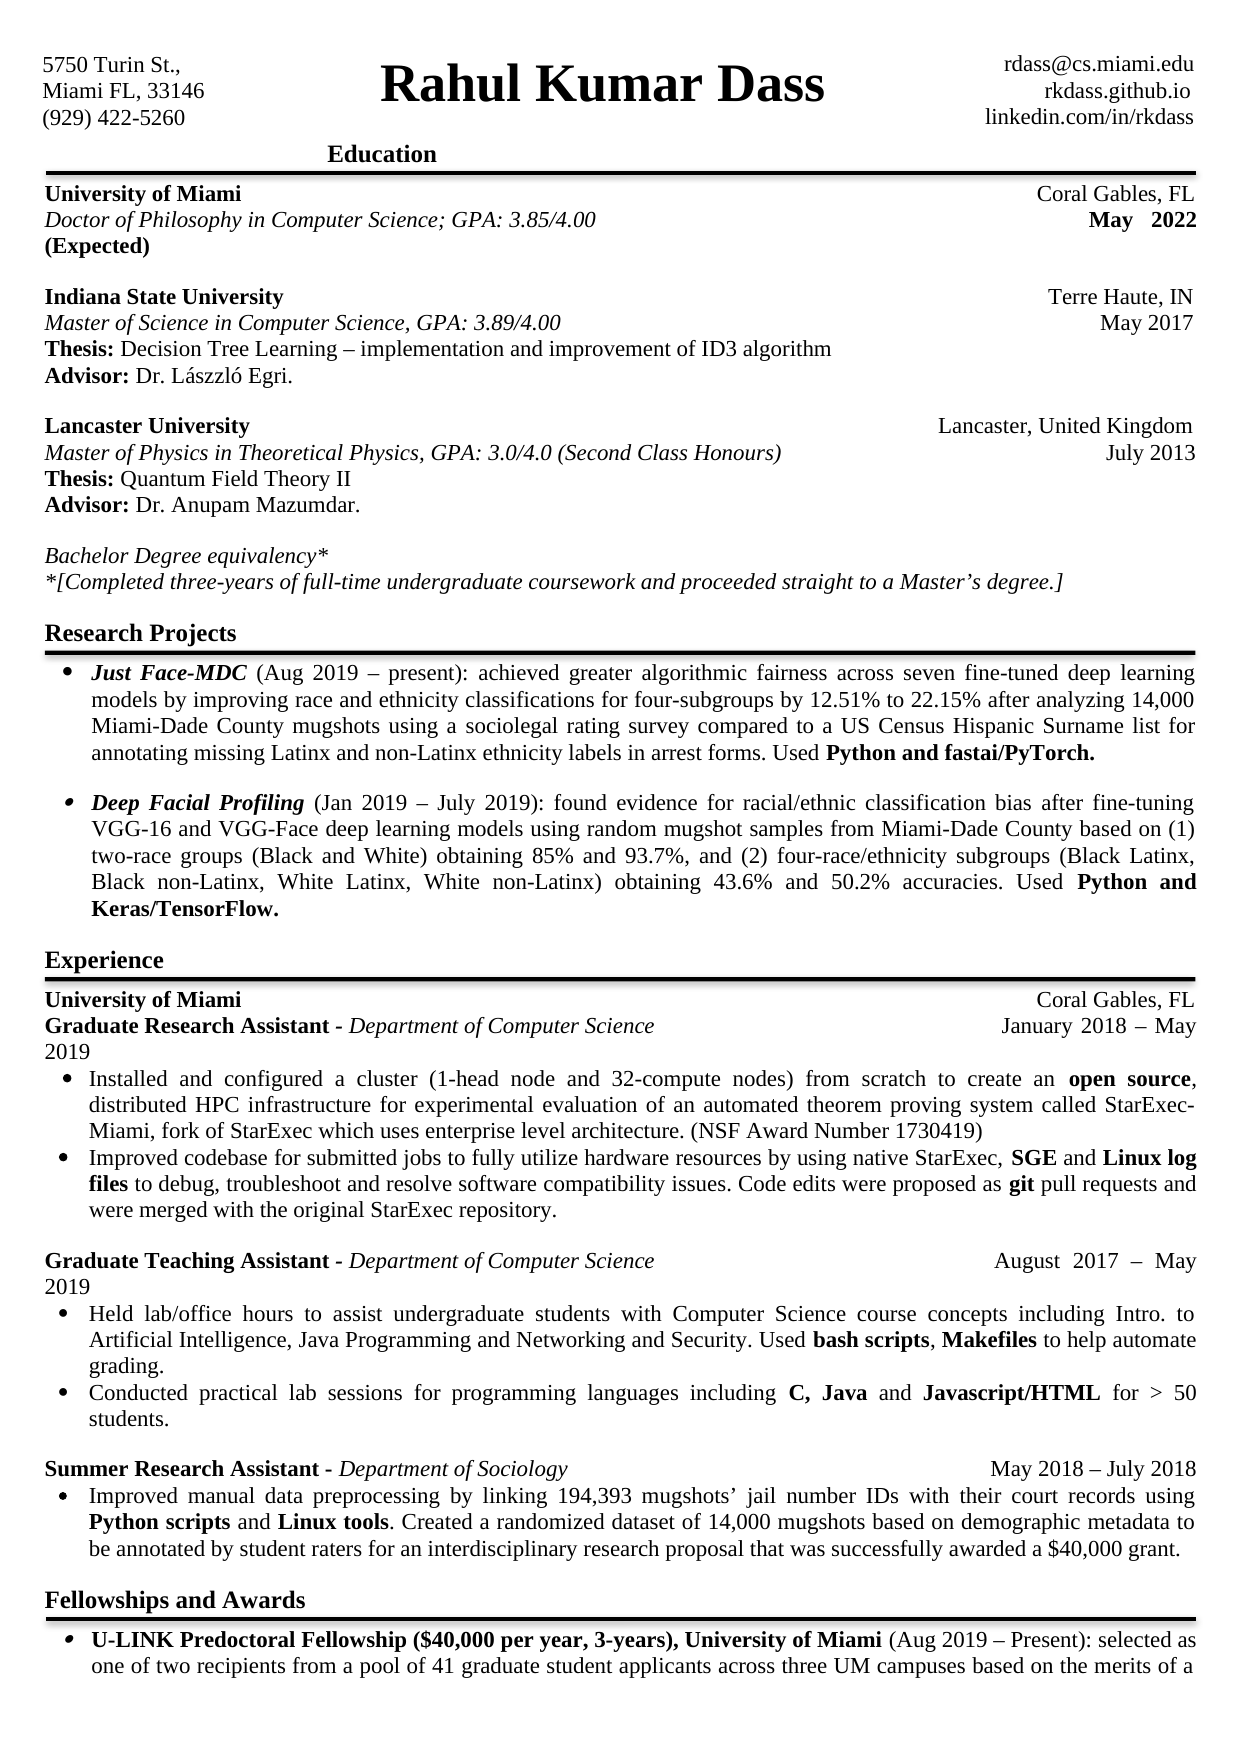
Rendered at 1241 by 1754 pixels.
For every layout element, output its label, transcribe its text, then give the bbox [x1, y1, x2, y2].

text Advisor: Dr. Anupam Mazumdar. [44, 491, 1197, 518]
list Deep Facial Profiling (Jan 2019 – July 2019): found evidence for racial/ethnic classification bias after fine-tuning VGG-16 and VGG-Face deep learning models using random mugshot samples from Miami-Dade County based on (1) two-race groups (Black and White) obtaining 85% and 93.7%, and (2) four-race/ethnicity subgroups (Black Latinx, Black non-Latinx, White Latinx, White non-Latinx) obtaining 43.6% and 50.2% accuracies. Used Python and Keras/TensorFlow. [63, 789, 1197, 921]
text Master of Physics in Theoretical Physics, GPA: 3.0/4.0 (Second Class Honours) July 2013 [44, 439, 1197, 465]
list Installed and configured a cluster (1-head node and 32-compute nodes) from scratch to create an open source, distributed HPC infrastructure for experimental evaluation of an automated theorem proving system called StarExec-Miami, fork of StarExec which uses enterprise level architecture. (NSF Award Number 1730419) [63, 1065, 1197, 1144]
text Experience [44, 945, 1197, 974]
text Advisor: Dr. Lászzló Egri. [44, 362, 1197, 388]
text Indiana State University Terre Haute, IN [44, 283, 1197, 309]
text Graduate Research Assistant - Department of Computer Science January 2018 – May 2019 [44, 1012, 1197, 1065]
list Improved codebase for submitted jobs to fully utilize hardware resources by using native StarExec, SGE and Linux log files to debug, troubleshoot and resolve software compatibility issues. Code edits were proposed as git pull requests and were merged with the original StarExec repository. [59, 1144, 1197, 1223]
text Education [44, 61, 1197, 168]
text Fellowships and Awards [44, 1585, 1197, 1614]
text University of Miami Coral Gables, FL [44, 180, 1197, 206]
text Thesis: Decision Tree Learning – implementation and improvement of ID3 algorithm [44, 336, 1197, 362]
text Master of Science in Computer Science, GPA: 3.89/4.00 May 2017 [44, 309, 1197, 336]
text Lancaster University Lancaster, United Kingdom [44, 412, 1197, 439]
text Graduate Teaching Assistant - Department of Computer Science August 2017 – May 2019 [44, 1247, 1197, 1300]
list Just Face-MDC (Aug 2019 – present): achieved greater algorithmic fairness across seven fine-tuned deep learning models by improving race and ethnicity classifications for four-subgroups by 12.51% to 22.15% after analyzing 14,000 Miami-Dade County mugshots using a sociolegal rating survey compared to a US Census Hispanic Surname list for annotating missing Latinx and non-Latinx ethnicity labels in arrest forms. Used Python and fastai/PyTorch. [63, 660, 1197, 765]
list Improved manual data preprocessing by linking 194,393 mugshots’ jail number IDs with their court records using Python scripts and Linux tools. Created a randomized dataset of 14,000 mugshots based on demographic metadata to be annotated by student raters for an interdisciplinary research proposal that was successfully awarded a $40,000 grant. [59, 1482, 1197, 1561]
list Held lab/office hours to assist undergraduate students with Computer Science course concepts including Intro. to Artificial Intelligence, Java Programming and Networking and Security. Used bash scripts, Makefiles to help automate grading. [59, 1300, 1197, 1379]
text Research Projects [44, 618, 1197, 647]
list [63, 1628, 1197, 1678]
text Summer Research Assistant - Department of Sociology May 2018 – July 2018 [44, 1456, 1197, 1482]
text Thesis: Quantum Field Theory II [44, 465, 1197, 491]
list Conducted practical lab sessions for programming languages including C, Java and Javascript/HTML for > 50 students. [59, 1379, 1197, 1431]
text Bachelor Degree equivalency* [44, 542, 1197, 568]
text Doctor of Philosophy in Computer Science; GPA: 3.85/4.00 May 2022 (Expected) [44, 206, 1197, 259]
text *[Completed three-years of full-time undergraduate coursework and proceeded straight to a Master’s degree.] [44, 568, 1197, 594]
text University of Miami Coral Gables, FL [44, 986, 1197, 1012]
